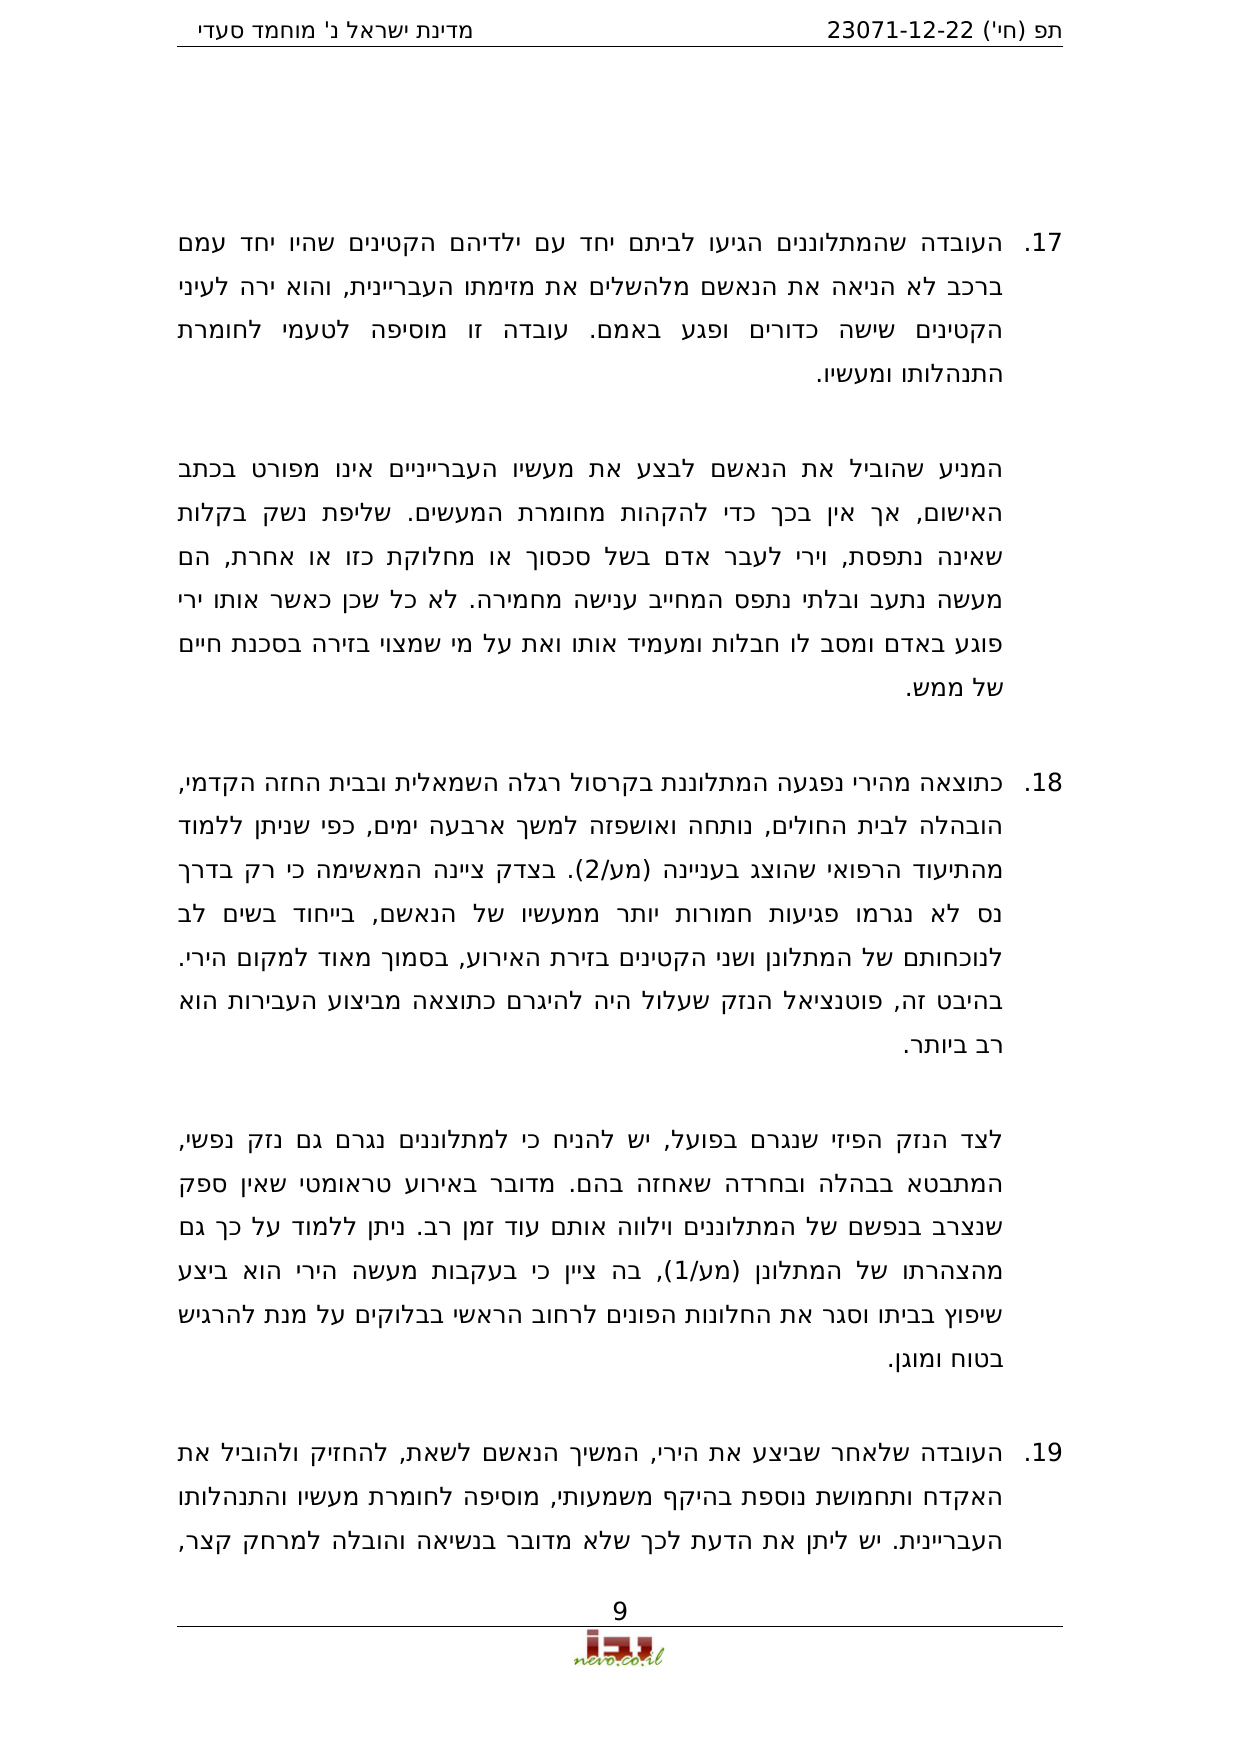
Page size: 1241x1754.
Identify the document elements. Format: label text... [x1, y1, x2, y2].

text 18. כתוצאה מהירי נפגעה המתלוננת בקרסול רגלה השמאלית ובבית החזה הקדמי, הובהלה לבית החולים, נותחה ואושפזה למשך ארבעה ימים, כפי שניתן ללמוד מהתיעוד הרפואי שהוצג בעניינה (מע/2). בצדק ציינה המאשימה כי רק בדרך נס לא נגרמו פגיעות חמורות יותר ממעשיו של הנאשם, בייחוד בשים לב לנוכחותם של המתלונן ושני הקטינים בזירת האירוע, בסמוך מאוד למקום הירי. בהיבט זה, פוטנציאל הנזק שעלול היה להיגרם כתוצאה מביצוע העבירות הוא רב ביותר. [177, 768, 1063, 1059]
picture [574, 1629, 666, 1667]
text 17. העובדה שהמתלוננים הגיעו לביתם יחד עם ילדיהם הקטינים שהיו יחד עמם ברכב לא הניאה את הנאשם מלהשלים את מזימתו העבריינית, והוא ירה לעיני הקטינים שישה כדורים ופגע באמם. עובדה זו מוסיפה לטעמי לחומרת התנהלותו ומעשיו. [177, 228, 1063, 389]
text לצד הנזק הפיזי שנגרם בפועל, יש להניח כי למתלוננים נגרם גם נזק נפשי, המתבטא בבהלה ובחרדה שאחזה בהם. מדובר באירוע טראומטי שאין ספק שנצרב בנפשם של המתלוננים וילווה אותם עוד זמן רב. ניתן ללמוד על כך גם מהצהרתו של המתלונן (מע/1), בה ציין כי בעקבות מעשה הירי הוא ביצע שיפוץ בביתו וסגר את החלונות הפונים לרחוב הראשי בבלוקים על מנת להרגיש בטוח ומוגן. [177, 1125, 1063, 1373]
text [177, 1439, 1063, 1555]
text המניע שהוביל את הנאשם לבצע את מעשיו העברייניים אינו מפורט בכתב האישום, אך אין בכך כדי להקהות מחומרת המעשים. שליפת נשק בקלות שאינה נתפסת, וירי לעבר אדם בשל סכסוך או מחלוקת כזו או אחרת, הם מעשה נתעב ובלתי נתפס המחייב ענישה מחמירה. לא כל שכן כאשר אותו ירי פוגע באדם ומסב לו חבלות ומעמיד אותו ואת על מי שמצוי בזירה בסכנת חיים של ממש. [177, 454, 1063, 702]
